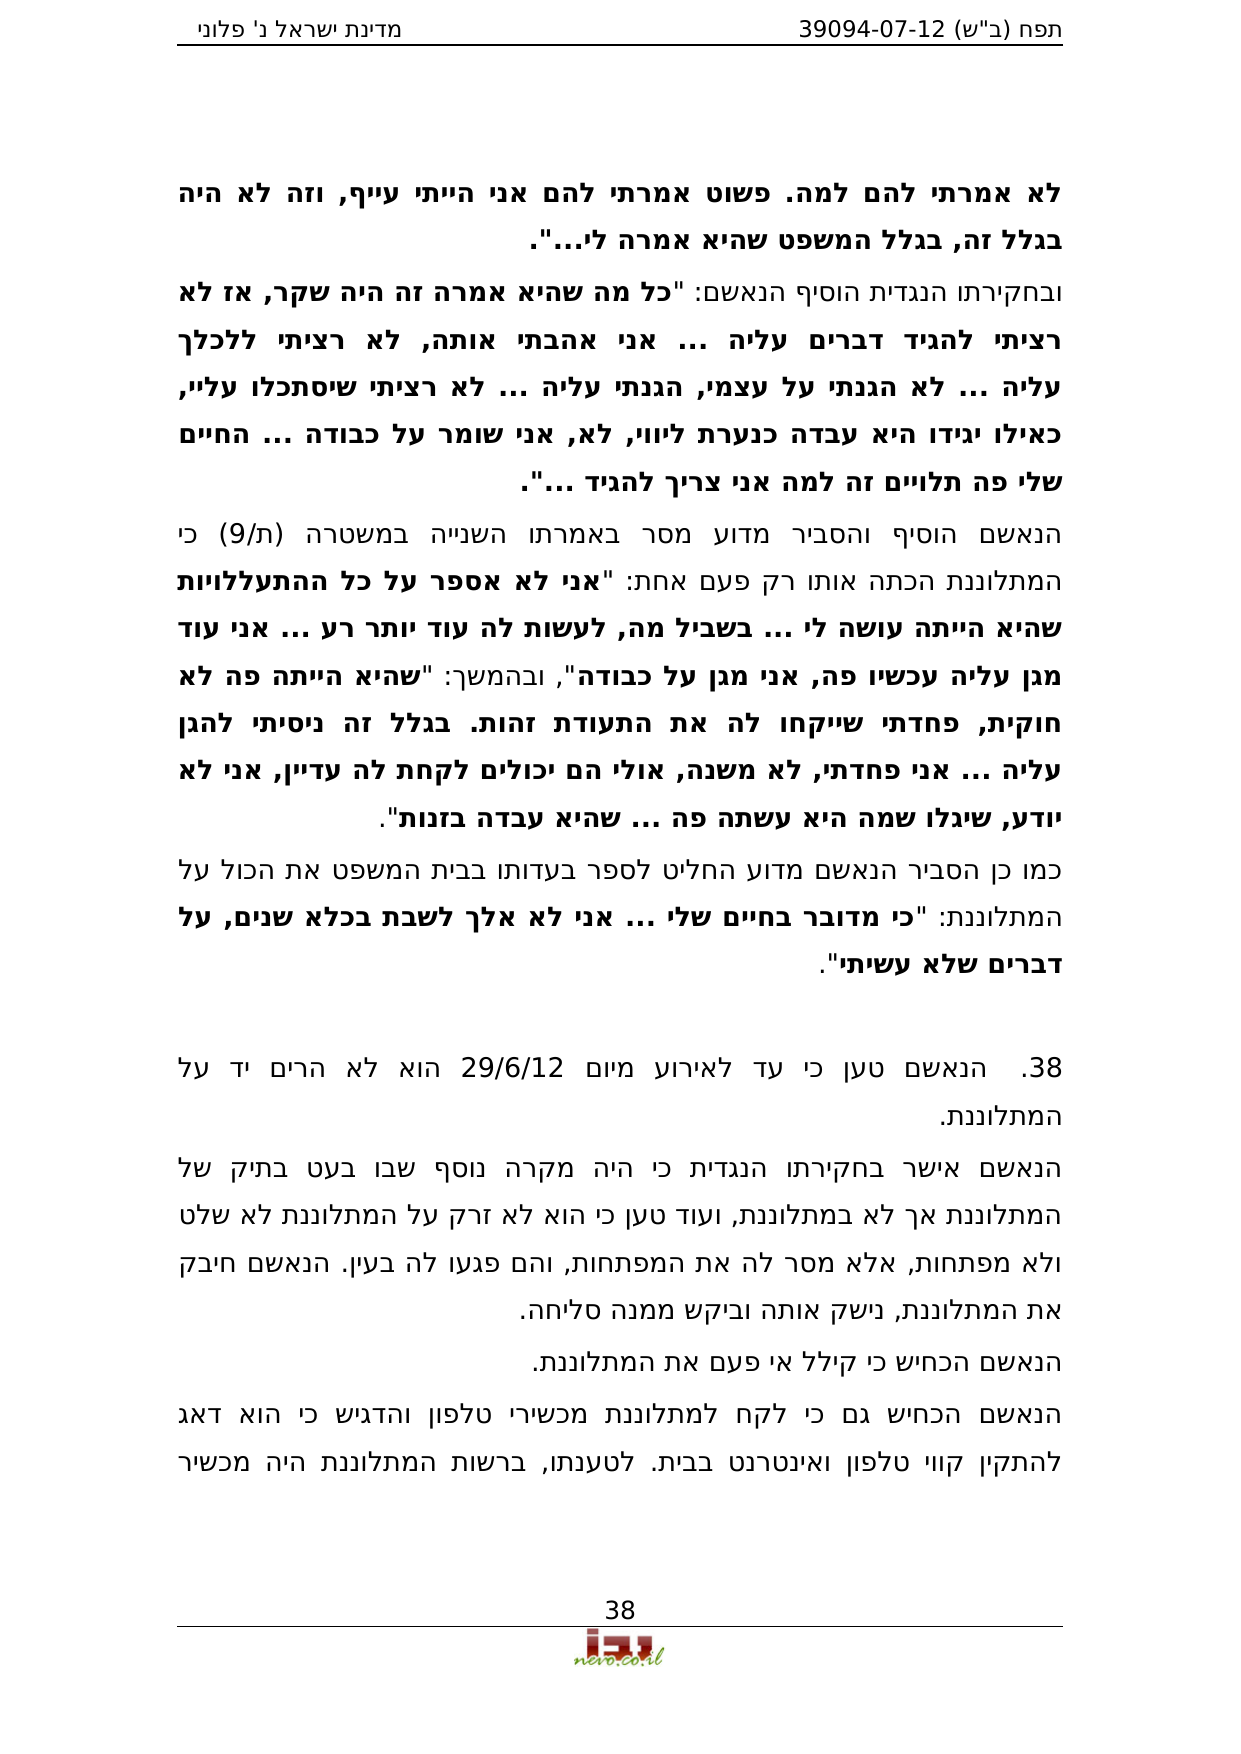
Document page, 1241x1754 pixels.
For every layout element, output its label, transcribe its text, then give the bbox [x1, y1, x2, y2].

text הנאשם הוסיף והסביר מדוע מסר באמרתו השנייה במשטרה (ת/9) כי המתלוננת הכתה אותו רק פעם אחת: "אני לא אספר על כל ההתעללויות שהיא הייתה עושה לי ... בשביל מה, לעשות לה עוד יותר רע ... אני עוד מגן עליה עכשיו פה, אני מגן על כבודה", ובהמשך: "שהיא הייתה פה לא חוקית, פחדתי שייקחו לה את התעודת זהות. בגלל זה ניסיתי להגן עליה ... אני פחדתי, לא משנה, אולי הם יכולים לקחת לה עדיין, אני לא יודע, שיגלו שמה היא עשתה פה ... שהיא עבדה בזנות". [177, 518, 1063, 833]
text הנאשם הכחיש כי קילל אי פעם את המתלוננת. [177, 1347, 1063, 1378]
text ובחקירתו הנגדית הוסיף הנאשם: "כל מה שהיא אמרה זה היה שקר, אז לא רציתי להגיד דברים עליה ... אני אהבתי אותה, לא רציתי ללכלך עליה ... לא הגנתי על עצמי, הגנתי עליה ... לא רציתי שיסתכלו עליי, כאילו יגידו היא עבדה כנערת ליווי, לא, אני שומר על כבודה ... החיים שלי פה תלויים זה למה אני צריך להגיד ...". [177, 277, 1063, 497]
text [177, 1399, 1063, 1478]
text הנאשם אישר בחקירתו הנגדית כי היה מקרה נוסף שבו בעט בתיק של המתלוננת אך לא במתלוננת, ועוד טען כי הוא לא זרק על המתלוננת לא שלט ולא מפתחות, אלא מסר לה את המפתחות, והם פגעו לה בעין. הנאשם חיבק את המתלוננת, נישק אותה וביקש ממנה סליחה. [177, 1152, 1063, 1326]
text כמו כן הסביר הנאשם מדוע החליט לספר בעדותו בבית המשפט את הכול על המתלוננת: "כי מדובר בחיים שלי ... אני לא אלך לשבת בכלא שנים, על דברים שלא עשיתי". [177, 854, 1063, 980]
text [177, 177, 1063, 256]
picture [574, 1628, 666, 1667]
text 38. הנאשם טען כי עד לאירוע מיום 29/6/12 הוא לא הרים יד על המתלוננת. [177, 1053, 1063, 1132]
